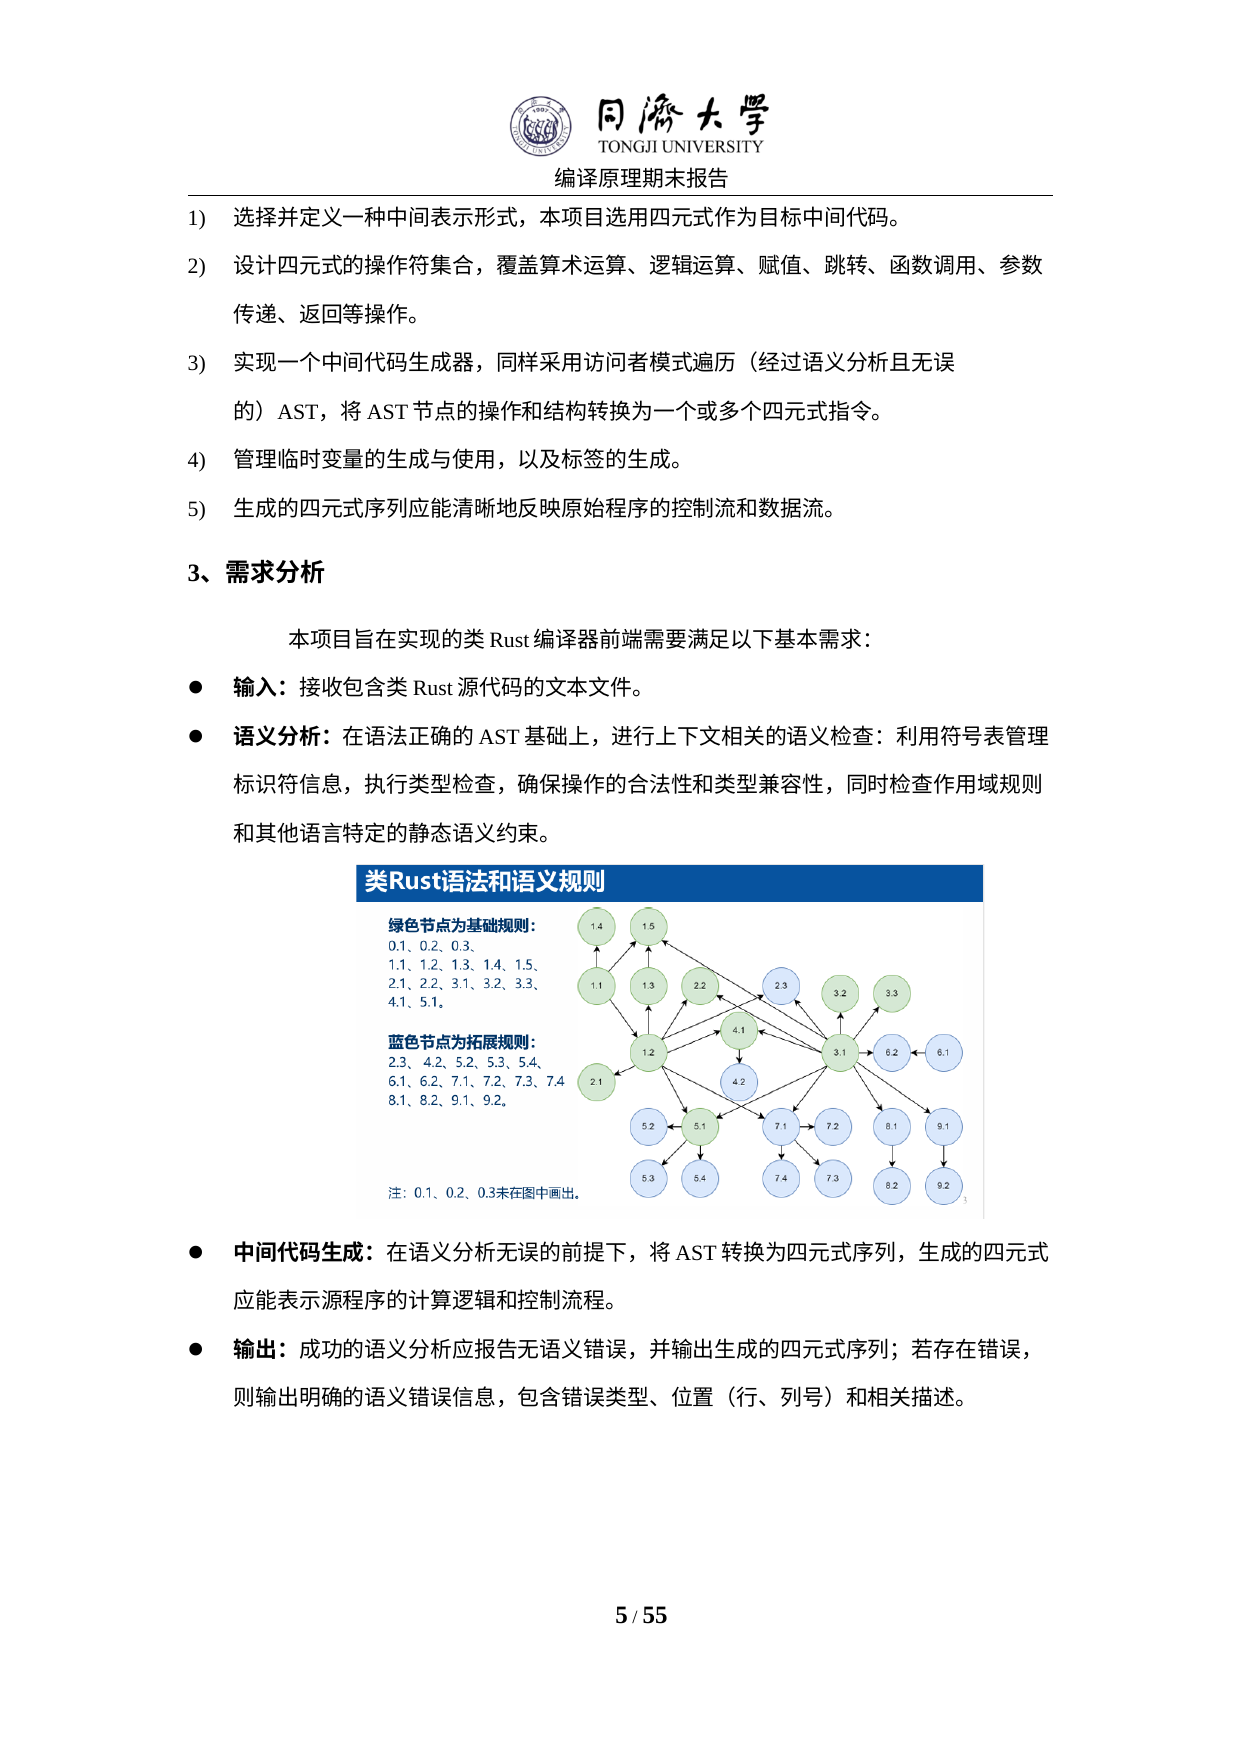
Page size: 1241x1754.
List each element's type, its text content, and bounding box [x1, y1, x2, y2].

subtitle 3、需求分析 [187, 538, 1053, 603]
list 中间代码生成：在语义分析无误的前提下，将AST转换为四元式序列，生成的四元式应能表示源程序的计算逻辑和控制流程。 [187, 1234, 1053, 1315]
list 实现一个中间代码生成器，同样采用访问者模式遍历（经过语义分析且无误的）AST，将AST节点的操作和结构转换为一个或多个四元式指令。 [187, 345, 1053, 426]
list 输入：接收包含类Rust源代码的文本文件。 [187, 670, 1053, 702]
text 本项目旨在实现的类Rust编译器前端需要满足以下基本需求： [187, 622, 1053, 654]
list 选择并定义一种中间表示形式，本项目选用四元式作为目标中间代码。 [187, 199, 1053, 232]
list 生成的四元式序列应能清晰地反映原始程序的控制流和数据流。 [187, 490, 1053, 523]
picture [503, 88, 775, 161]
list 设计四元式的操作符集合，覆盖算术运算、逻辑运算、赋值、跳转、函数调用、参数传递、返回等操作。 [187, 248, 1053, 329]
list 输出：成功的语义分析应报告无语义错误，并输出生成的四元式序列；若存在错误，则输出明确的语义错误信息，包含错误类型、位置（行、列号）和相关描述。 [187, 1331, 1053, 1412]
list 语义分析：在语法正确的AST基础上，进行上下文相关的语义检查：利用符号表管理标识符信息，执行类型检查，确保操作的合法性和类型兼容性，同时检查作用域规则和其他语言特定的静态语义约束。 [187, 718, 1053, 848]
list 管理临时变量的生成与使用，以及标签的生成。 [187, 442, 1053, 474]
picture [356, 864, 985, 1219]
